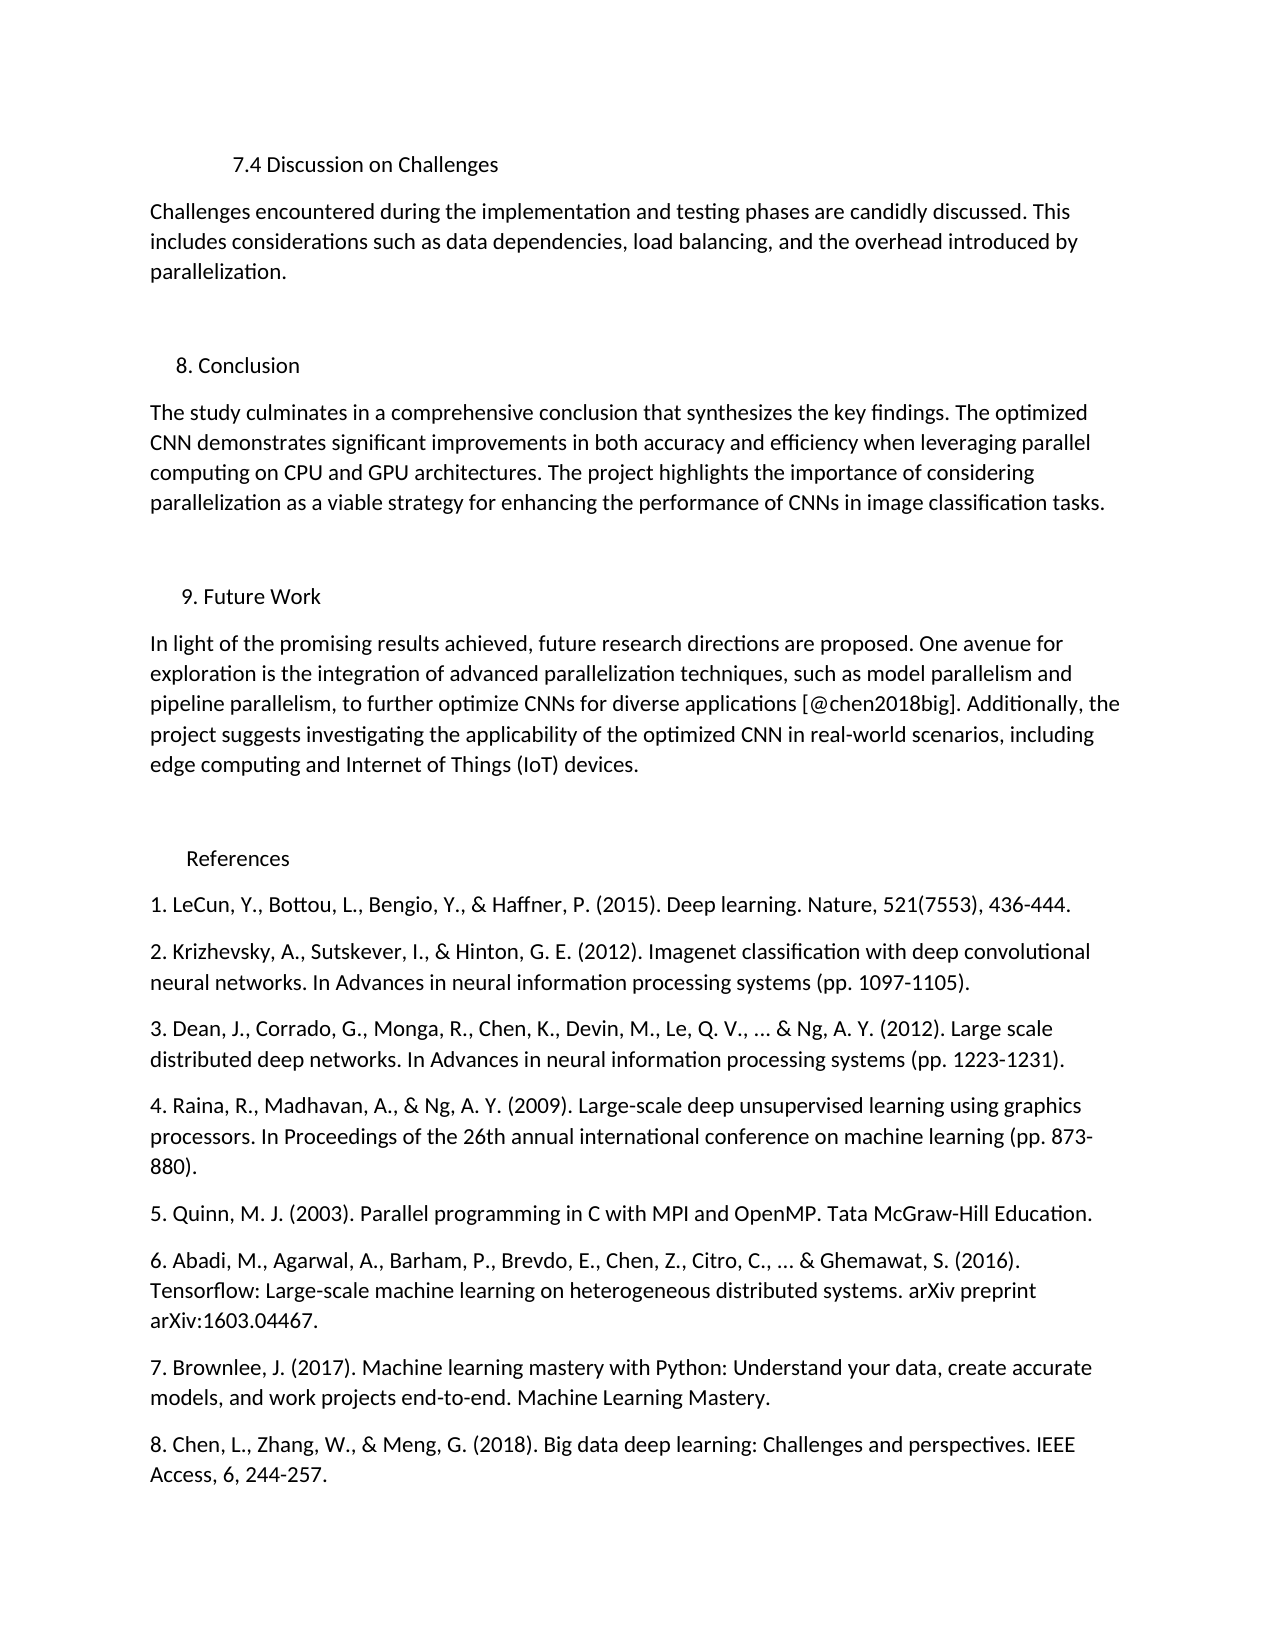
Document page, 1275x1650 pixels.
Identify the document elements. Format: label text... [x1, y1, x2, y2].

text The study culminates in a comprehensive conclusion that synthesizes the key findings. The optimized CNN demonstrates significant improvements in both accuracy and efficiency when leveraging parallel computing on CPU and GPU architectures. The project highlights the importance of considering parallelization as a viable strategy for enhancing the performance of CNNs in image classification tasks. [150, 398, 1125, 517]
text 3. Dean, J., Corrado, G., Monga, R., Chen, K., Devin, M., Le, Q. V., ... & Ng, A. Y. (2012). Large scale distributed deep networks. In Advances in neural information processing systems (pp. 1223-1231). [150, 1014, 1125, 1073]
text 7.4 Discussion on Challenges [150, 150, 1125, 178]
text 5. Quinn, M. J. (2003). Parallel programming in C with MPI and OpenMP. Tata McGraw-Hill Education. [150, 1199, 1125, 1227]
text 8. Conclusion [150, 351, 1125, 379]
text 1. LeCun, Y., Bottou, L., Bengio, Y., & Haffner, P. (2015). Deep learning. Nature, 521(7553), 436-444. [150, 891, 1125, 919]
text 2. Krizhevsky, A., Sutskever, I., & Hinton, G. E. (2012). Imagenet classification with deep convolutional neural networks. In Advances in neural information processing systems (pp. 1097-1105). [150, 937, 1125, 996]
text 7. Brownlee, J. (2017). Machine learning mastery with Python: Understand your data, create accurate models, and work projects end-to-end. Machine Learning Mastery. [150, 1353, 1125, 1411]
text 6. Abadi, M., Agarwal, A., Barham, P., Brevdo, E., Chen, Z., Citro, C., ... & Ghemawat, S. (2016). Tensorflow: Large-scale machine learning on heterogeneous distributed systems. arXiv preprint arXiv:1603.04467. [150, 1246, 1125, 1334]
text In light of the promising results achieved, future research directions are proposed. One avenue for exploration is the integration of advanced parallelization techniques, such as model parallelism and pipeline parallelism, to further optimize CNNs for diverse applications [@chen2018big]. Additionally, the project suggests investigating the applicability of the optimized CNN in real-world scenarios, including edge computing and Internet of Things (IoT) devices. [150, 629, 1125, 778]
text 9. Future Work [150, 582, 1125, 610]
text References [150, 844, 1125, 872]
text 8. Chen, L., Zhang, W., & Meng, G. (2018). Big data deep learning: Challenges and perspectives. IEEE Access, 6, 244-257. [150, 1430, 1125, 1488]
text 4. Raina, R., Madhavan, A., & Ng, A. Y. (2009). Large-scale deep unsupervised learning using graphics processors. In Proceedings of the 26th annual international conference on machine learning (pp. 873-880). [150, 1092, 1125, 1180]
text Challenges encountered during the implementation and testing phases are candidly discussed. This includes considerations such as data dependencies, load balancing, and the overhead introduced by parallelization. [150, 197, 1125, 285]
